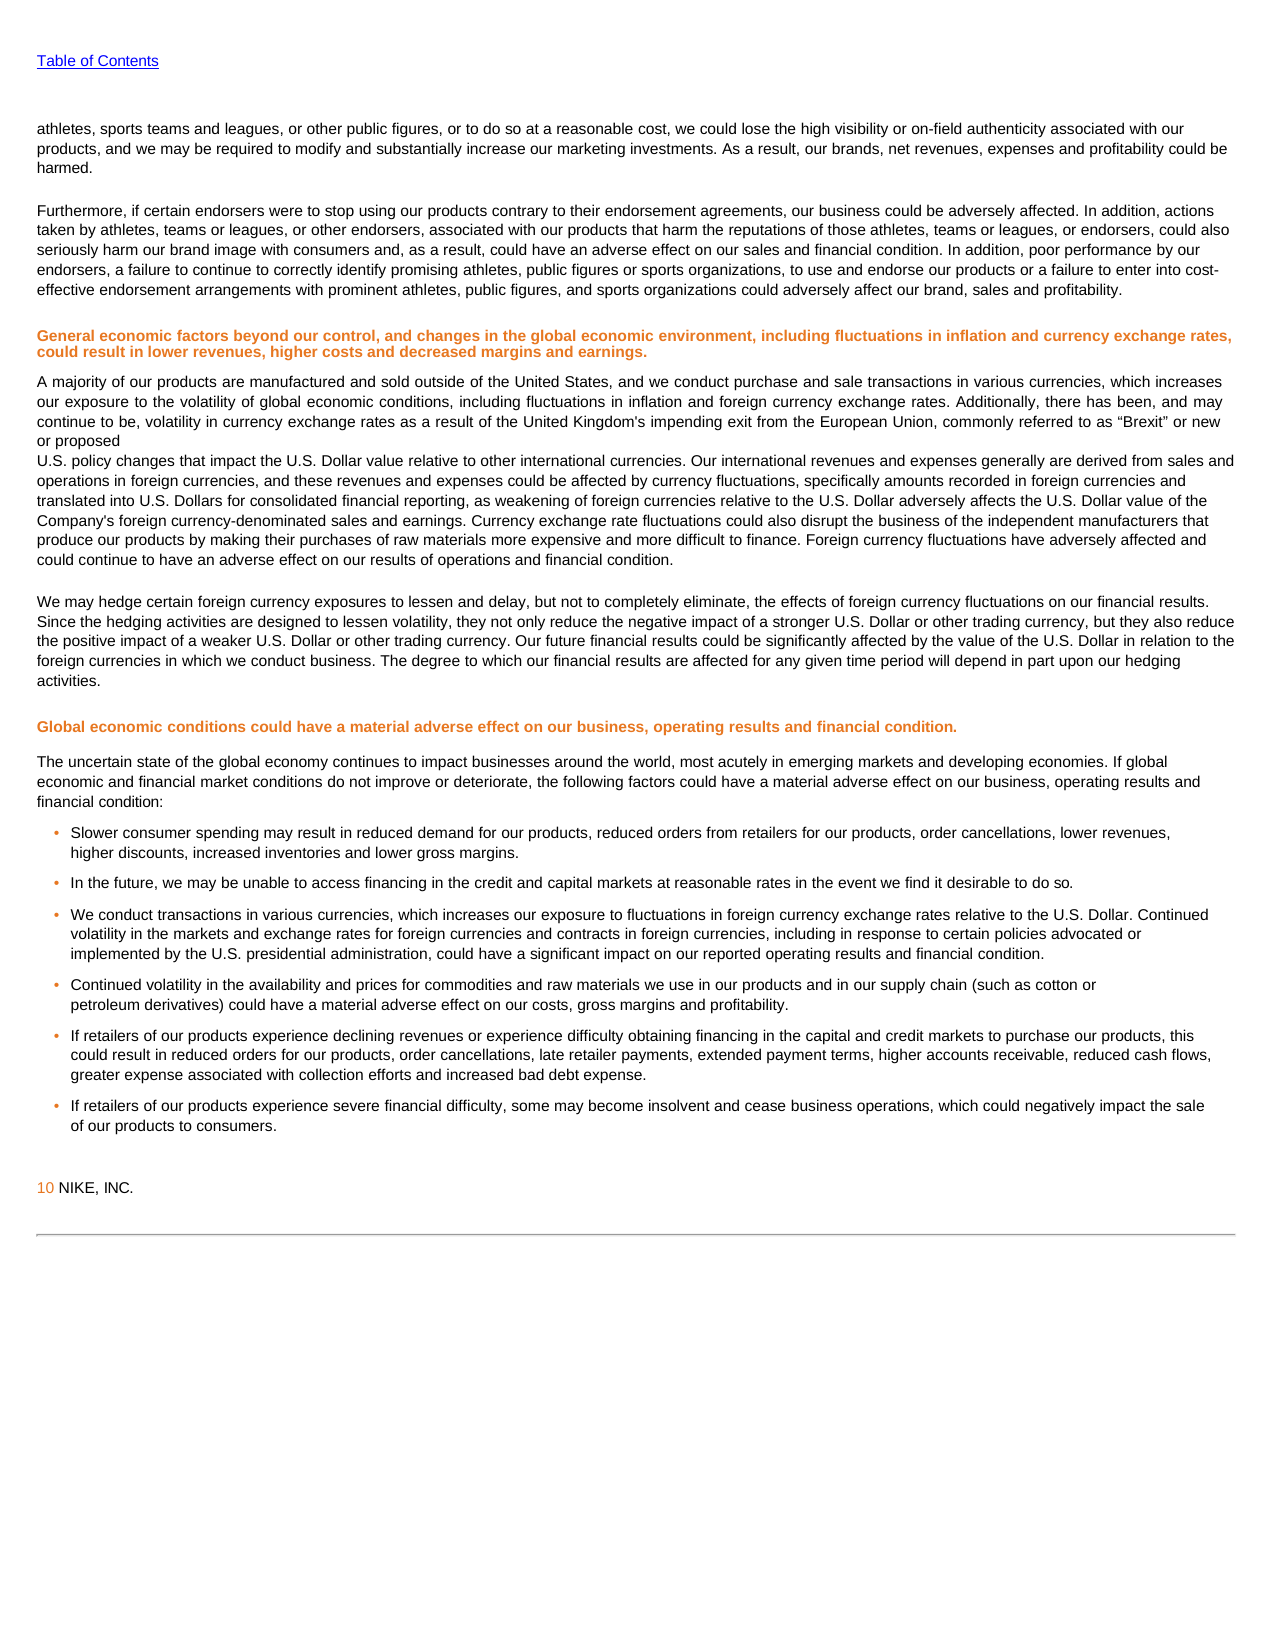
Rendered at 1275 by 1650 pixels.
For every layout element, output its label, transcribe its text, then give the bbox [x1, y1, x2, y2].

text 10 NIKE, INC. [37, 1178, 1248, 1196]
list If retailers of our products experience severe financial difficulty, some may become insolvent and cease business operations, which could negatively impact the sale of our products to consumers. [53, 1097, 1209, 1134]
text Global economic conditions could have a material adverse effect on our business, operating results and financial condition. [37, 718, 1248, 736]
text The uncertain state of the global economy continues to impact businesses around the world, most acutely in emerging markets and developing economies. If global economic and financial market conditions do not improve or deteriorate, the following factors could have a material adverse effect on our business, operating results and financial condition: [37, 753, 1236, 811]
text U.S. policy changes that impact the U.S. Dollar value relative to other international currencies. Our international revenues and expenses generally are derived from sales and operations in foreign currencies, and these revenues and expenses could be affected by currency fluctuations, specifically amounts recorded in foreign currencies and translated into U.S. Dollars for consolidated financial reporting, as weakening of foreign currencies relative to the U.S. Dollar adversely affects the U.S. Dollar value of the Company's foreign currency-denominated sales and earnings. Currency exchange rate fluctuations could also disrupt the business of the independent manufacturers that produce our products by making their purchases of raw materials more expensive and more difficult to finance. Foreign currency fluctuations have adversely affected and could continue to have an adverse effect on our results of operations and financial condition. [37, 452, 1236, 569]
list We conduct transactions in various currencies, which increases our exposure to fluctuations in foreign currency exchange rates relative to the U.S. Dollar. Continued volatility in the markets and exchange rates for foreign currencies and contracts in foreign currencies, including in response to certain policies advocated or implemented by the U.S. presidential administration, could have a significant impact on our reported operating results and financial condition. [53, 905, 1222, 963]
text A majority of our products are manufactured and sold outside of the United States, and we conduct purchase and sale transactions in various currencies, which increases our exposure to the volatility of global economic conditions, including fluctuations in inflation and foreign currency exchange rates. Additionally, there has been, and may continue to be, volatility in currency exchange rates as a result of the United Kingdom's impending exit from the European Union, commonly referred to as “Brexit” or new or proposed [37, 373, 1223, 450]
list If retailers of our products experience declining revenues or experience difficulty obtaining financing in the capital and credit markets to purchase our products, this could result in reduced orders for our products, order cancellations, late retailer payments, extended payment terms, higher accounts receivable, reduced cash flows, greater expense associated with collection efforts and increased bad debt expense. [53, 1026, 1223, 1084]
text We may hedge certain foreign currency exposures to lessen and delay, but not to completely eliminate, the effects of foreign currency fluctuations on our financial results. Since the hedging activities are designed to lessen volatility, they not only reduce the negative impact of a stronger U.S. Dollar or other trading currency, but they also reduce the positive impact of a weaker U.S. Dollar or other trading currency. Our future financial results could be significantly affected by the value of the U.S. Dollar in relation to the foreign currencies in which we conduct business. The degree to which our financial results are affected for any given time period will depend in part upon our hedging activities. [37, 593, 1236, 690]
text athletes, sports teams and leagues, or other public figures, or to do so at a reasonable cost, we could lose the high visibility or on-field authenticity associated with our products, and we may be required to modify and substantially increase our marketing investments. As a result, our brands, net revenues, expenses and profitability could be harmed. [37, 120, 1236, 177]
list Continued volatility in the availability and prices for commodities and raw materials we use in our products and in our supply chain (such as cotton or petroleum derivatives) could have a material adverse effect on our costs, gross margins and profitability. [53, 976, 1157, 1013]
text Furthermore, if certain endorsers were to stop using our products contrary to their endorsement agreements, our business could be adversely affected. In addition, actions taken by athletes, teams or leagues, or other endorsers, associated with our products that harm the reputations of those athletes, teams or leagues, or endorsers, could also seriously harm our brand image with consumers and, as a result, could have an adverse effect on our sales and financial condition. In addition, poor performance by our endorsers, a failure to continue to correctly identify promising athletes, public figures or sports organizations, to use and endorse our products or a failure to enter into cost- effective endorsement arrangements with prominent athletes, public figures, and sports organizations could adversely affect our brand, sales and profitability. [37, 201, 1236, 298]
list Slower consumer spending may result in reduced demand for our products, reduced orders from retailers for our products, order cancellations, lower revenues, higher discounts, increased inventories and lower gross margins. [53, 824, 1206, 861]
text General economic factors beyond our control, and changes in the global economic environment, including fluctuations in inflation and currency exchange rates, could result in lower revenues, higher costs and decreased margins and earnings. [37, 328, 1248, 361]
list In the future, we may be unable to access financing in the credit and capital markets at reasonable rates in the event we find it desirable to do so. [53, 874, 1248, 892]
